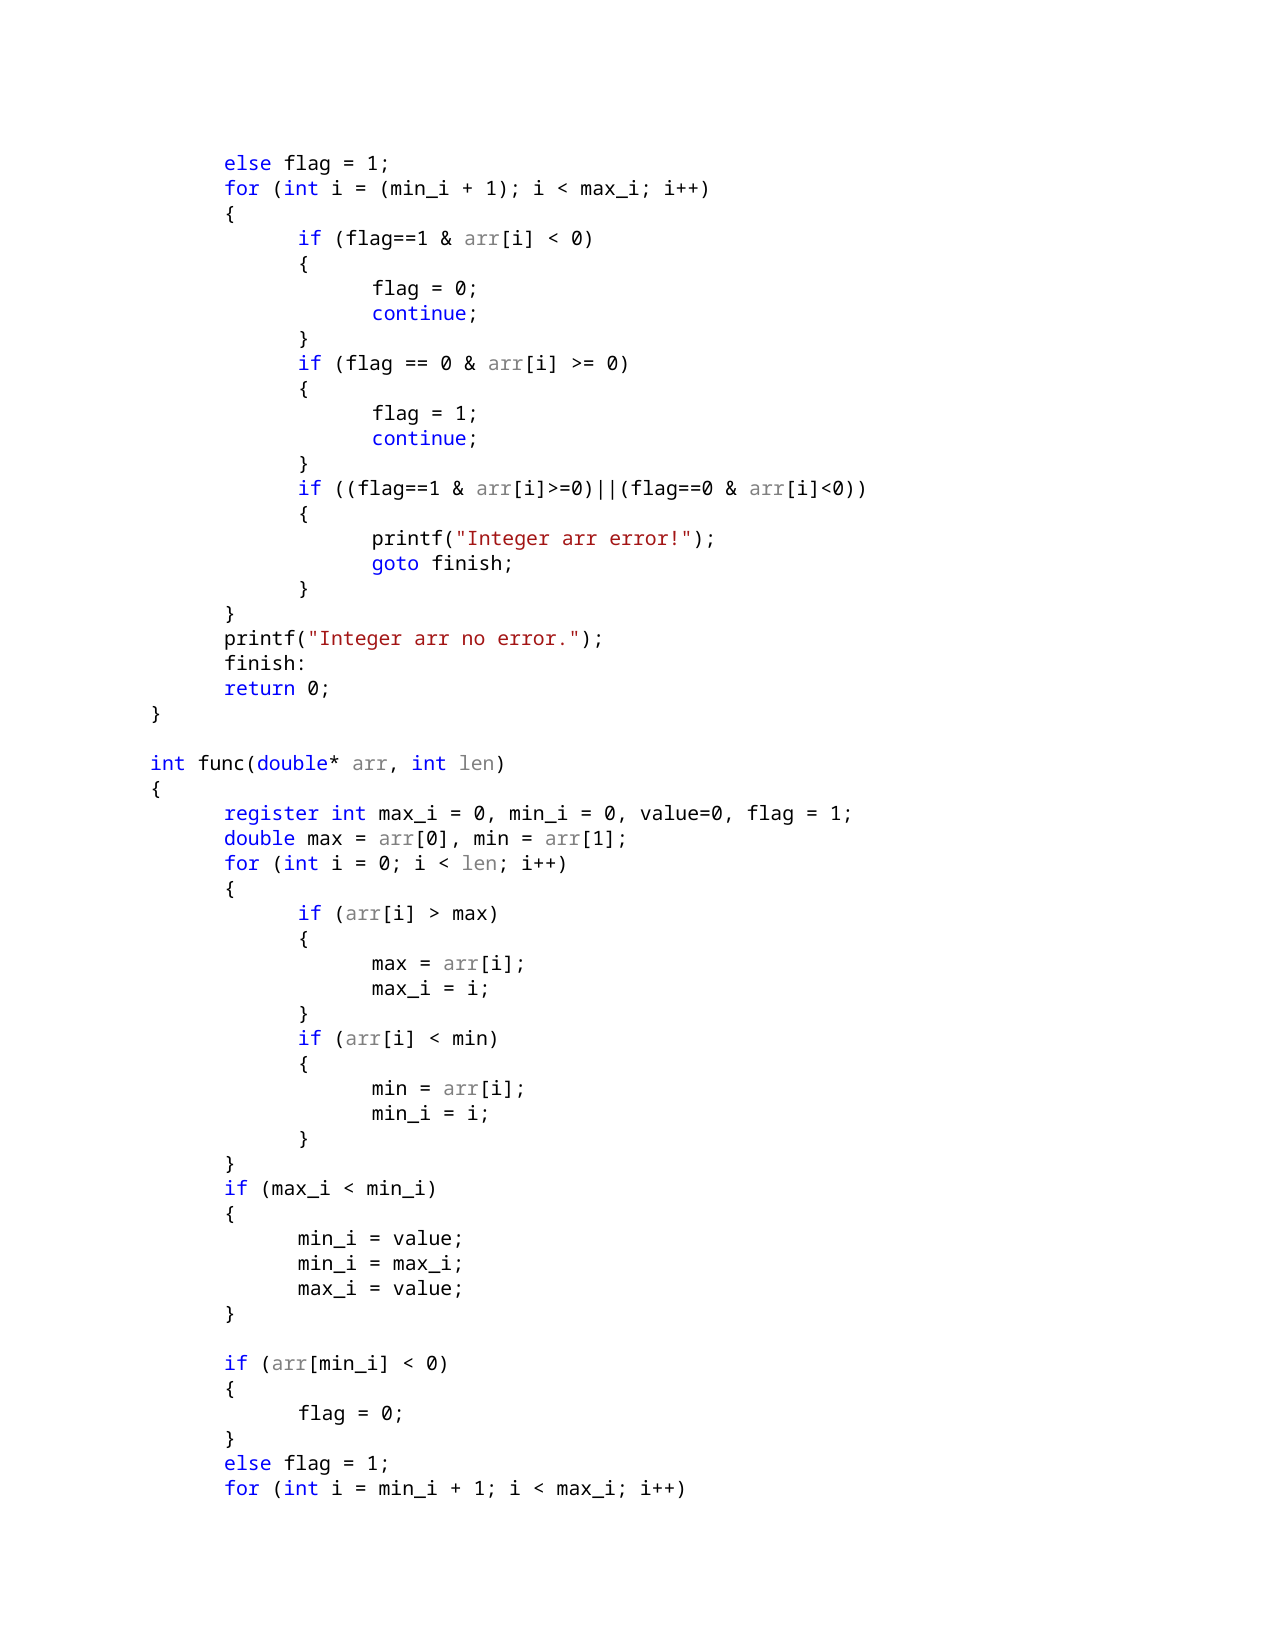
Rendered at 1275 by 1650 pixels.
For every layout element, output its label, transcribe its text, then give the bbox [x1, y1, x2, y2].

text { [150, 875, 1125, 900]
text min = arr[i]; [150, 1075, 1125, 1100]
text flag = 0; [150, 275, 1125, 300]
text flag = 0; [150, 1400, 1125, 1425]
text for (int i = (min_i + 1); i < max_i; i++) [150, 175, 1125, 200]
text return 0; [150, 675, 1125, 700]
text max_i = i; [150, 975, 1125, 1000]
text } [150, 1150, 1125, 1175]
text for (int i = min_i + 1; i < max_i; i++) [150, 1475, 1125, 1500]
text if ((flag==1 & arr[i]>=0)||(flag==0 & arr[i]<0)) [150, 475, 1125, 500]
text { [150, 200, 1125, 225]
text { [150, 250, 1125, 275]
text } [150, 575, 1125, 600]
text int func(double* arr, int len) [150, 750, 1125, 775]
text } [150, 1000, 1125, 1025]
text { [150, 375, 1125, 400]
text { [150, 1200, 1125, 1225]
text if (arr[min_i] < 0) [150, 1350, 1125, 1375]
text finish: [150, 650, 1125, 675]
text if (arr[i] > max) [150, 900, 1125, 925]
text } [150, 600, 1125, 625]
text { [150, 1050, 1125, 1075]
text else flag = 1; [150, 150, 1125, 175]
text if (flag == 0 & arr[i] >= 0) [150, 350, 1125, 375]
text if (arr[i] < min) [150, 1025, 1125, 1050]
text } [150, 1125, 1125, 1150]
text } [150, 700, 1125, 725]
text min_i = max_i; [150, 1250, 1125, 1275]
text else flag = 1; [150, 1450, 1125, 1475]
text min_i = i; [150, 1100, 1125, 1125]
text max = arr[i]; [150, 950, 1125, 975]
text goto finish; [150, 550, 1125, 575]
text { [150, 925, 1125, 950]
text flag = 1; [150, 400, 1125, 425]
text min_i = value; [150, 1225, 1125, 1250]
text double max = arr[0], min = arr[1]; [150, 825, 1125, 850]
text continue; [150, 300, 1125, 325]
text if (max_i < min_i) [150, 1175, 1125, 1200]
text for (int i = 0; i < len; i++) [150, 850, 1125, 875]
text } [150, 325, 1125, 350]
text register int max_i = 0, min_i = 0, value=0, flag = 1; [150, 800, 1125, 825]
text } [150, 1300, 1125, 1325]
text max_i = value; [150, 1275, 1125, 1300]
text continue; [150, 425, 1125, 450]
text { [150, 1375, 1125, 1400]
text { [150, 775, 1125, 800]
text printf("Integer arr error!"); [150, 525, 1125, 550]
text if (flag==1 & arr[i] < 0) [150, 225, 1125, 250]
text { [150, 500, 1125, 525]
text printf("Integer arr no error."); [150, 625, 1125, 650]
text } [150, 450, 1125, 475]
text } [150, 1425, 1125, 1450]
